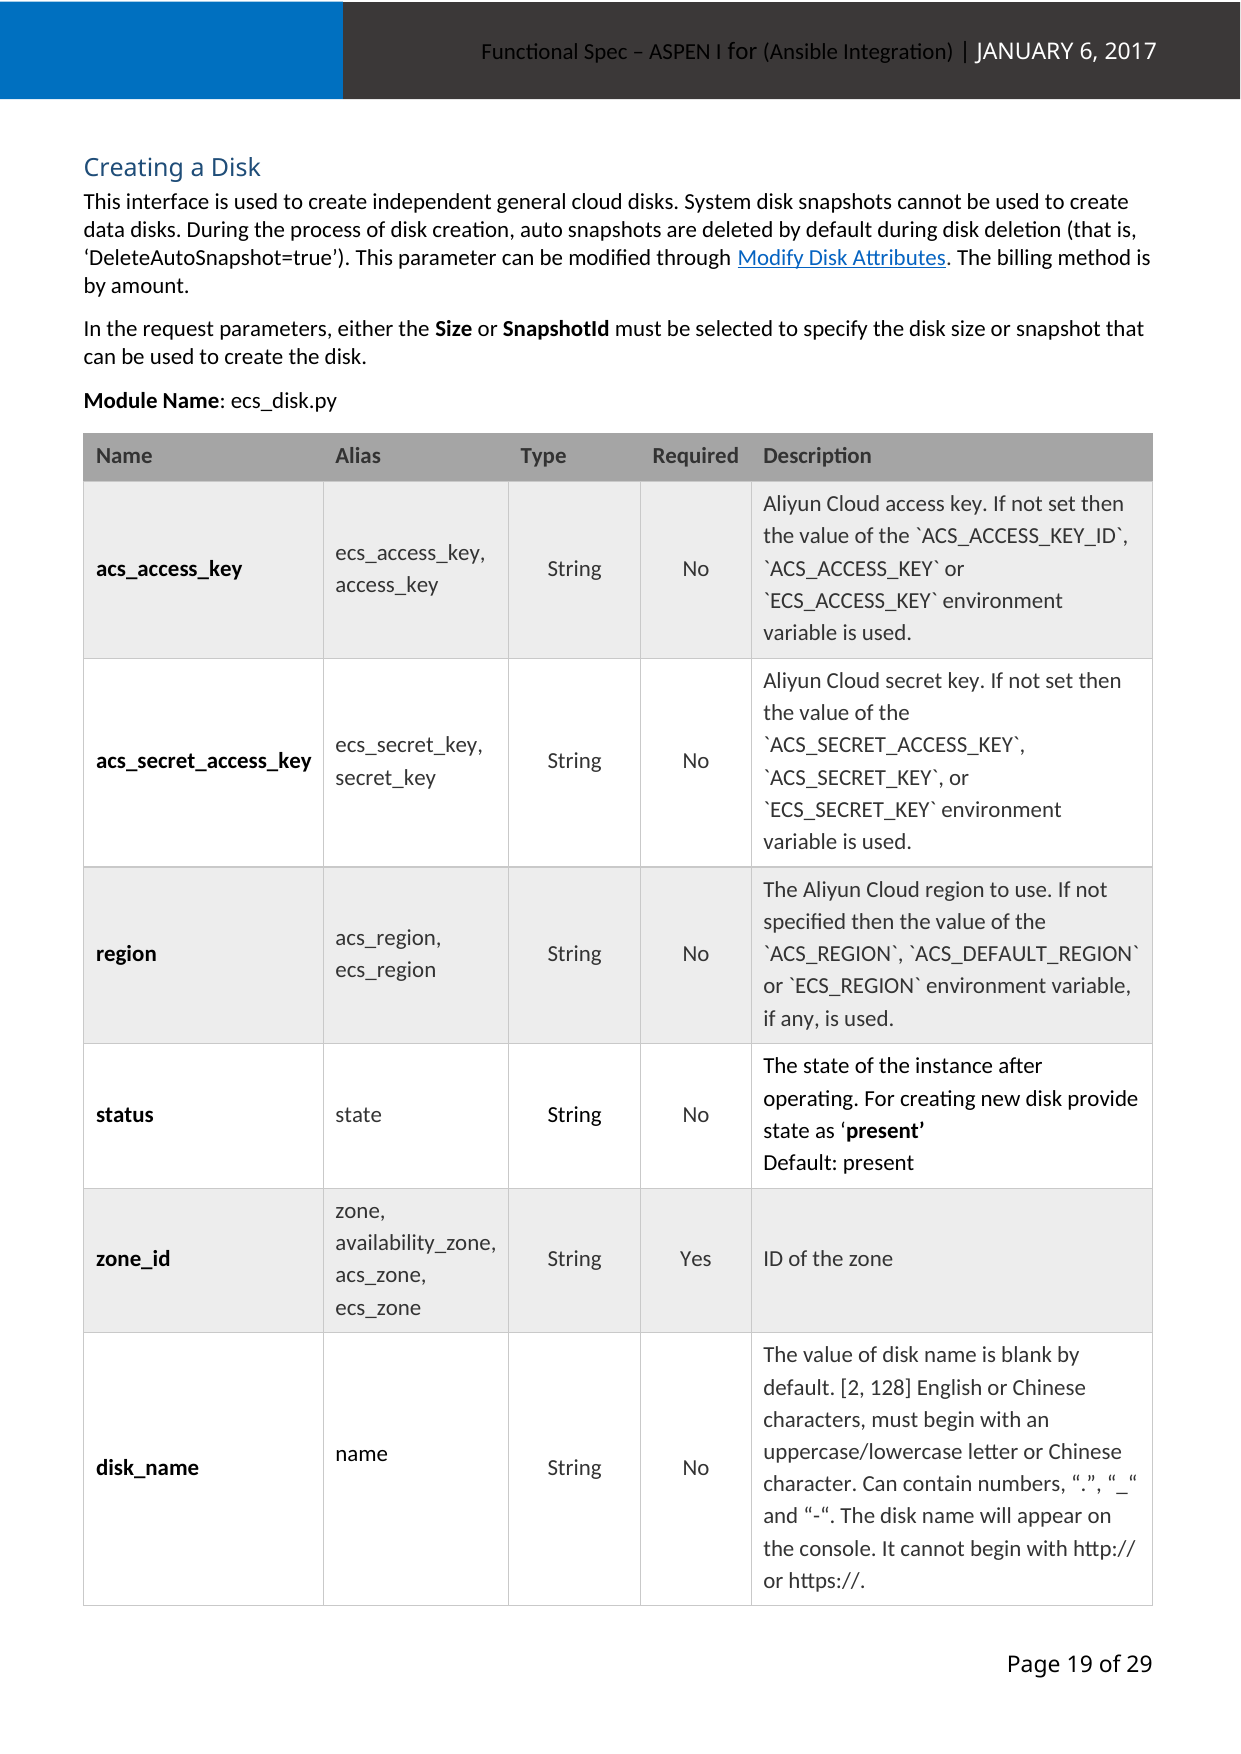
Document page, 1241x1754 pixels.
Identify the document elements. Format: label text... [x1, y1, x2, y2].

table_cell Aliyun Cloud access key. If not set then the value of the `ACS_ACCESS_KEY_ID`, `ACS_ACCESS_KEY` or `ECS_ACCESS_KEY` environment variable is used. [752, 482, 1152, 658]
table_header Required [641, 434, 751, 481]
table_cell state [324, 1044, 508, 1188]
table_cell String [509, 1044, 640, 1188]
table_cell String [509, 482, 640, 658]
table_header Description [752, 434, 1152, 481]
table_cell No [641, 868, 751, 1043]
text Module Name: ecs_disk.py [83, 386, 1152, 414]
table_cell acs_secret_access_key [84, 659, 323, 866]
table_cell status [84, 1044, 323, 1188]
table_cell ecs_access_key, access_key [324, 482, 508, 658]
table_cell disk_name [84, 1333, 323, 1605]
table_cell String [509, 1189, 640, 1332]
text In the request parameters, either the Size or SnapshotId must be selected to specify the disk size or snapshot that can be used to create the disk. [83, 314, 1152, 371]
table_cell The value of disk name is blank by default. [2, 128] English or Chinese characters, must begin with an uppercase/lowercase letter or Chinese character. Can contain numbers, “.”, “_“ and “-“. The disk name will appear on the console. It cannot begin with http:// or https://. [752, 1333, 1152, 1605]
table_cell String [509, 1333, 640, 1605]
table_cell No [641, 482, 751, 658]
table_cell String [509, 868, 640, 1043]
table_cell Yes [641, 1189, 751, 1332]
table_cell No [641, 1333, 751, 1605]
table_cell The Aliyun Cloud region to use. If not specified then the value of the `ACS_REGION`, `ACS_DEFAULT_REGION` or `ECS_REGION` environment variable, if any, is used. [752, 868, 1152, 1043]
table_cell The state of the instance after operating. For creating new disk provide state as ‘present’ Default: present [752, 1044, 1152, 1188]
table_header Alias [324, 434, 508, 481]
table_cell String [509, 659, 640, 866]
table_cell Aliyun Cloud secret key. If not set then the value of the `ACS_SECRET_ACCESS_KEY`, `ACS_SECRET_KEY`, or `ECS_SECRET_KEY` environment variable is used. [752, 659, 1152, 866]
table_header Name [84, 434, 323, 481]
table_cell zone, availability_zone, acs_zone, ecs_zone [324, 1189, 508, 1332]
table_header Type [509, 434, 640, 481]
table_cell ecs_secret_key, secret_key [324, 659, 508, 866]
text This interface is used to create independent general cloud disks. System disk snapshots cannot be used to create data disks. During the process of disk creation, auto snapshots are deleted by default during disk deletion (that is, ‘DeleteAutoSnapshot=true’). This parameter can be modified through Modify Disk Attributes. The billing method is by amount. [83, 187, 1152, 299]
table_cell zone_id [84, 1189, 323, 1332]
table_cell region [84, 868, 323, 1043]
table_cell acs_access_key [84, 482, 323, 658]
table_cell No [641, 1044, 751, 1188]
table_cell ID of the zone [752, 1189, 1152, 1332]
table_cell acs_region, ecs_region [324, 868, 508, 1043]
subtitle Creating a Disk [83, 150, 1152, 184]
table_cell name [324, 1333, 508, 1605]
table_cell No [641, 659, 751, 866]
